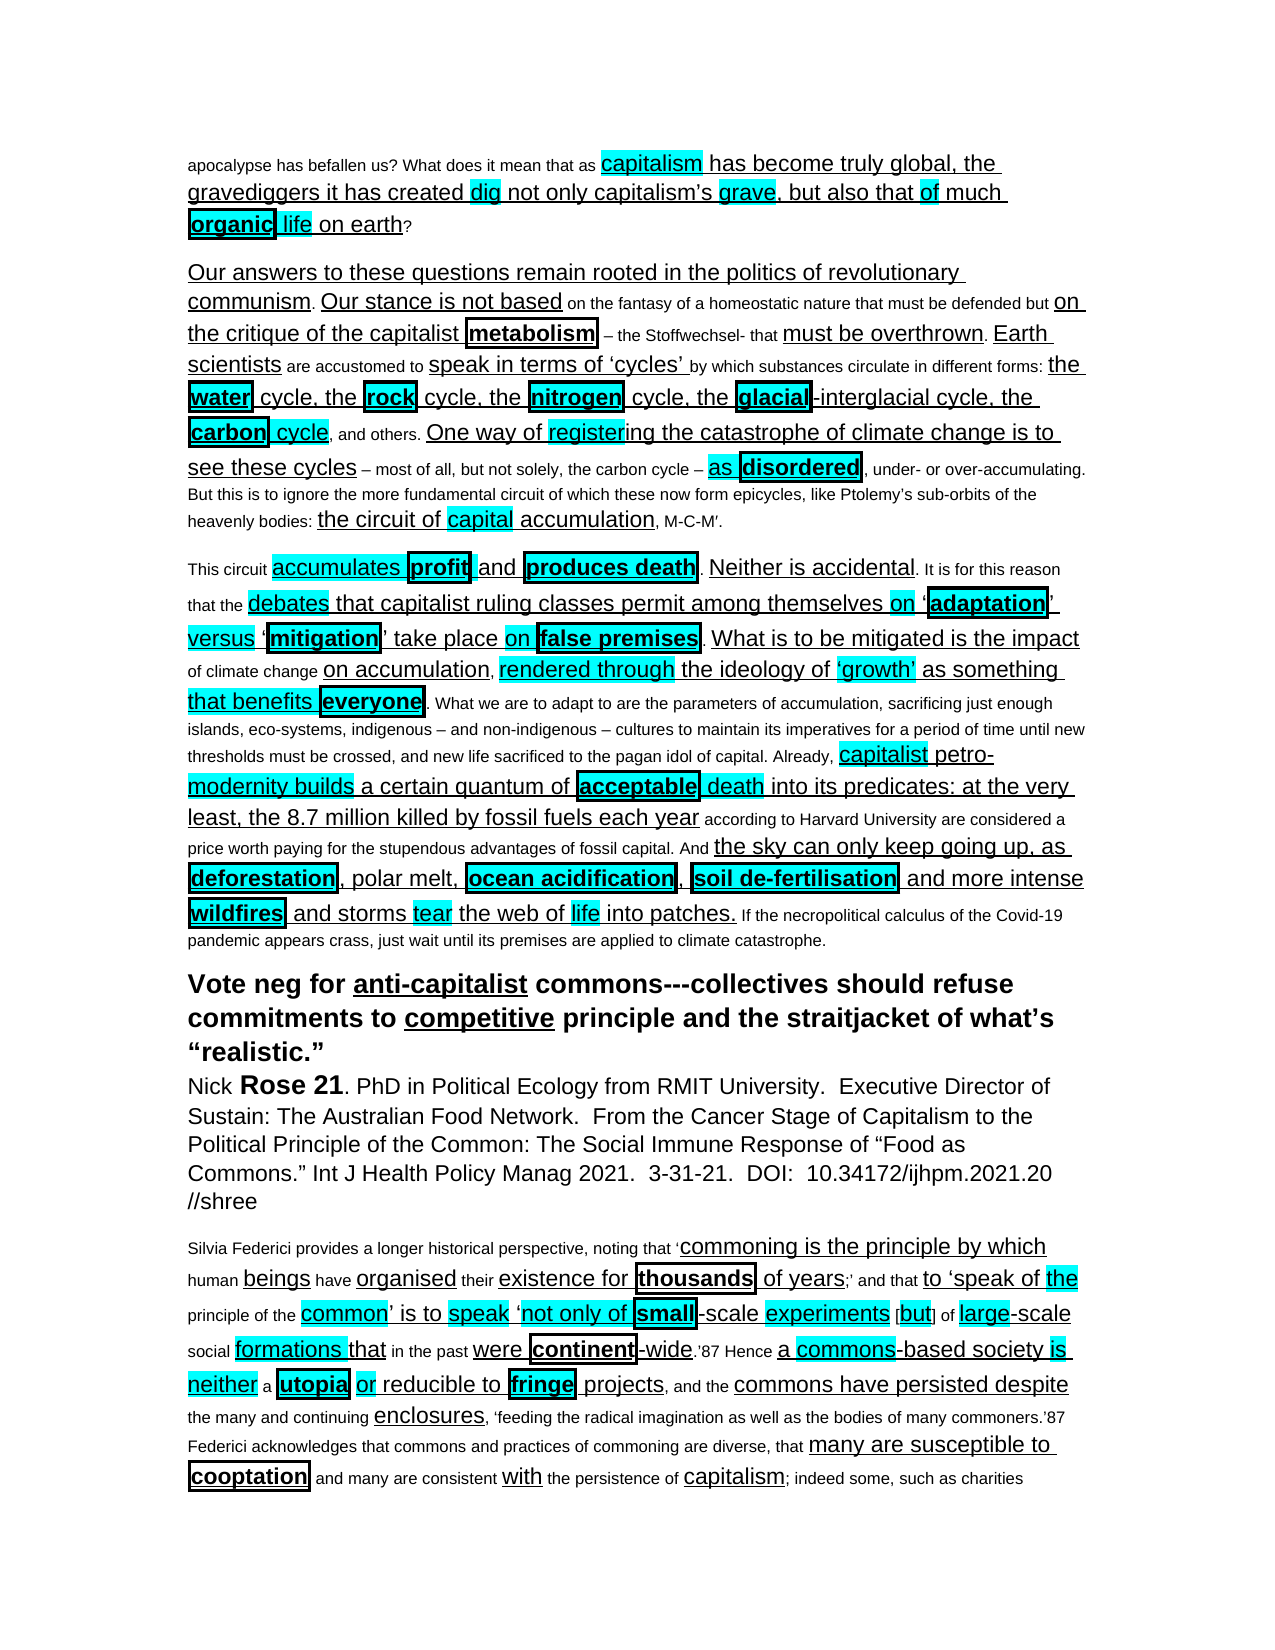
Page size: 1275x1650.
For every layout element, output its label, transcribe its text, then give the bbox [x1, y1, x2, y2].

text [187, 150, 1087, 240]
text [187, 1233, 1087, 1492]
text Nick Rose 21. PhD in Political Ecology from RMIT University. Executive Director of Sustain: The Australian Food Network. From the Cancer Stage of Capitalism to the Political Principle of the Common: The Social Immune Response of “Food as Commons.” Int J Health Policy Manag 2021. 3-31-21. DOI: 10.34172/ijhpm.2021.20 //shree [187, 1069, 1087, 1214]
text Our answers to these questions remain rooted in the politics of revolutionary communism. Our stance is not based on the fantasy of a homeostatic nature that must be defended but on the critique of the capitalist metabolism – the Stoffwechsel- that must be overthrown. Earth scientists are accustomed to speak in terms of ‘cycles’ by which substances circulate in different forms: the water cycle, the rock cycle, the nitrogen cycle, the glacial-interglacial cycle, the carbon cycle, and others. One way of registering the catastrophe of climate change is to see these cycles – most of all, but not solely, the carbon cycle – as disordered, under- or over-accumulating. But this is to ignore the more fundamental circuit of which these now form epicycles, like Ptolemy’s sub-orbits of the heavenly bodies: the circuit of capital accumulation, M-C-M′. [187, 259, 1087, 532]
text This circuit accumulates profit and produces death. Neither is accidental. It is for this reason that the debates that capitalist ruling classes permit among themselves on ‘adaptation’ versus ‘mitigation’ take place on false premises. What is to be mitigated is the impact of climate change on accumulation, rendered through the ideology of ‘growth’ as something that benefits everyone. What we are to adapt to are the parameters of accumulation, sacrificing just enough islands, eco-systems, indigenous – and non-indigenous – cultures to maintain its imperatives for a period of time until new thresholds must be crossed, and new life sacrificed to the pagan idol of capital. Already, capitalist petro-modernity builds a certain quantum of acceptable death into its predicates: at the very least, the 8.7 million killed by fossil fuels each year according to Harvard University are considered a price worth paying for the stupendous advantages of fossil capital. And the sky can only keep going up, as deforestation, polar melt, ocean acidification, soil de-fertilisation and more intense wildfires and storms tear the web of life into patches. If the necropolitical calculus of the Covid-19 pandemic appears crass, just wait until its premises are applied to climate catastrophe. [187, 551, 1087, 950]
subtitle Vote neg for anti-capitalist commons---collectives should refuse commitments to competitive principle and the straitjacket of what’s “realistic.” [187, 968, 1087, 1067]
